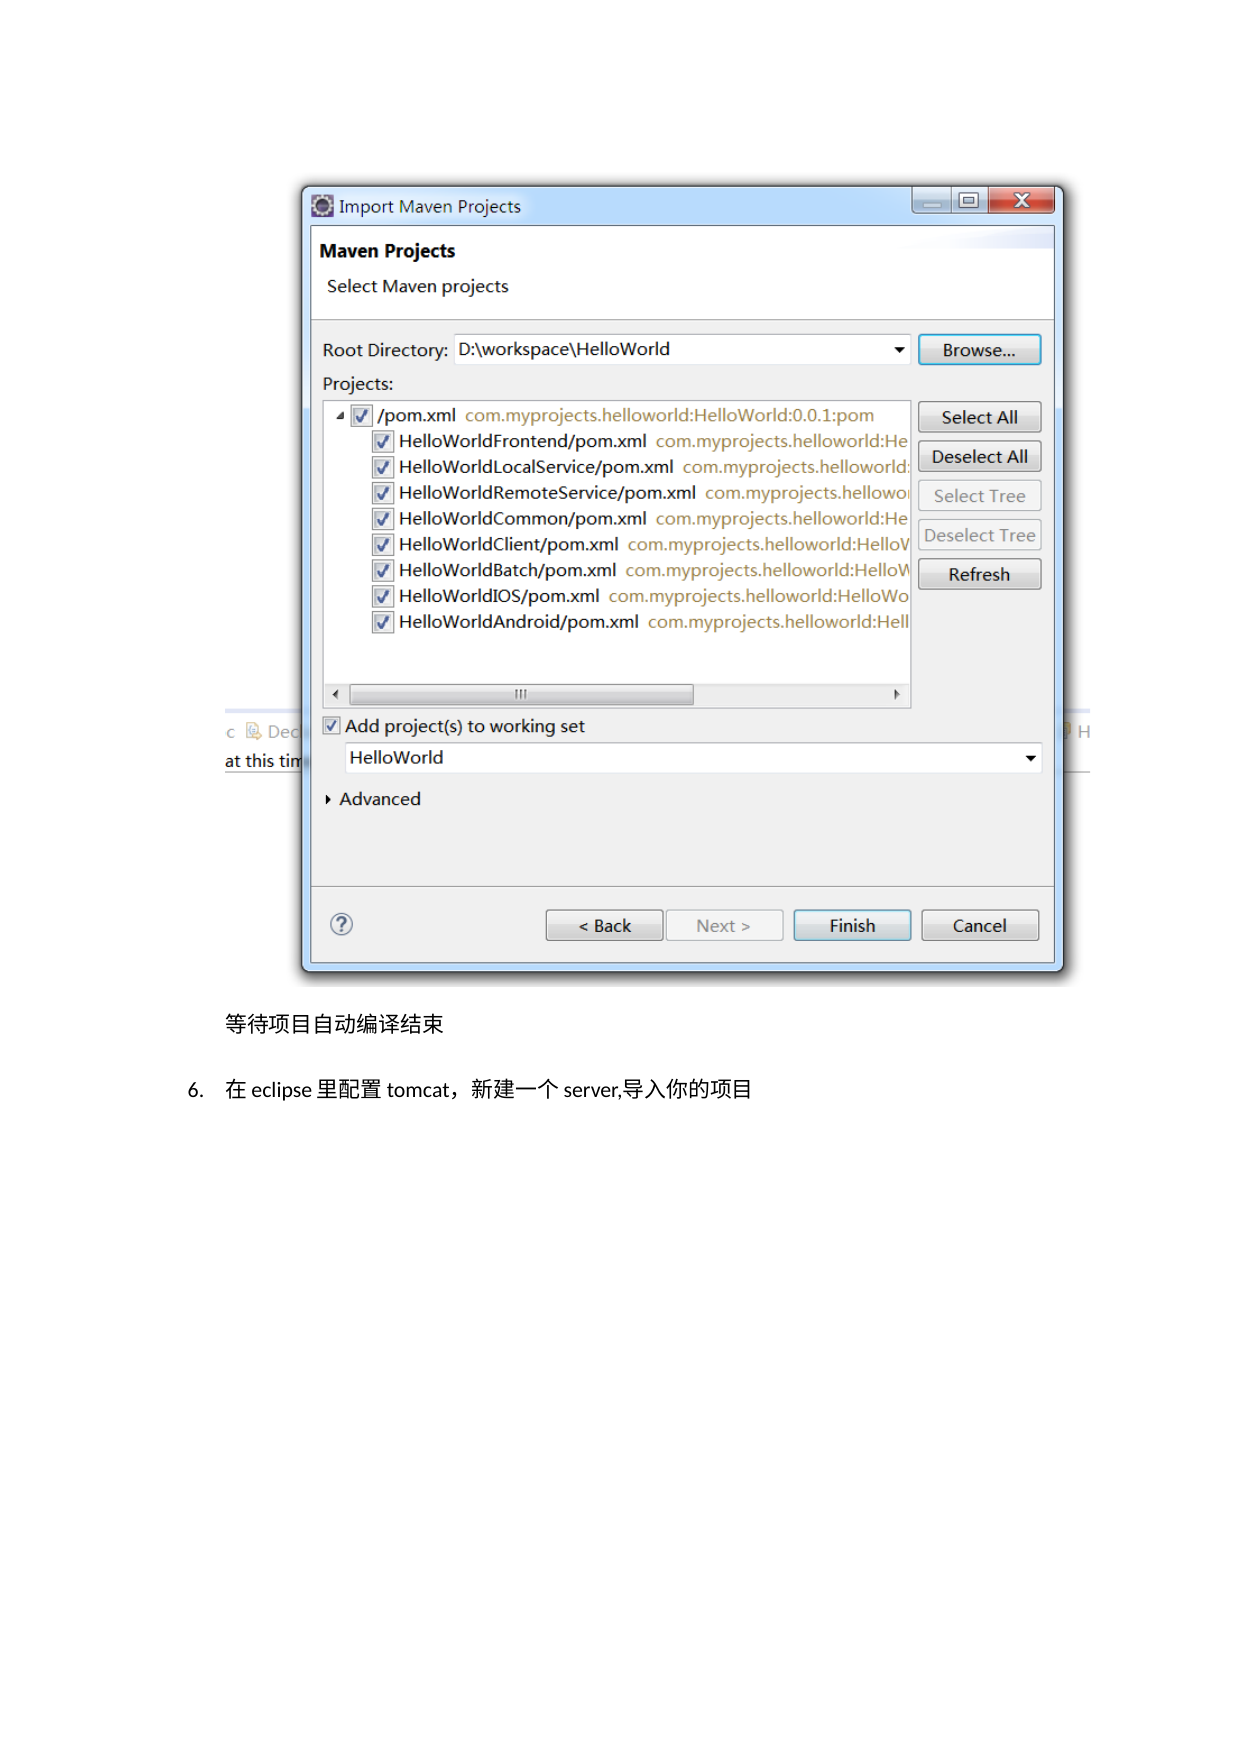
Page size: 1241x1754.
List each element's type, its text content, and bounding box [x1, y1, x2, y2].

text 等待项目自动编译结束 [225, 1007, 1053, 1039]
picture [225, 162, 1091, 987]
list 在eclipse里配置tomcat，新建一个server,导入你的项目 [187, 1072, 1053, 1104]
